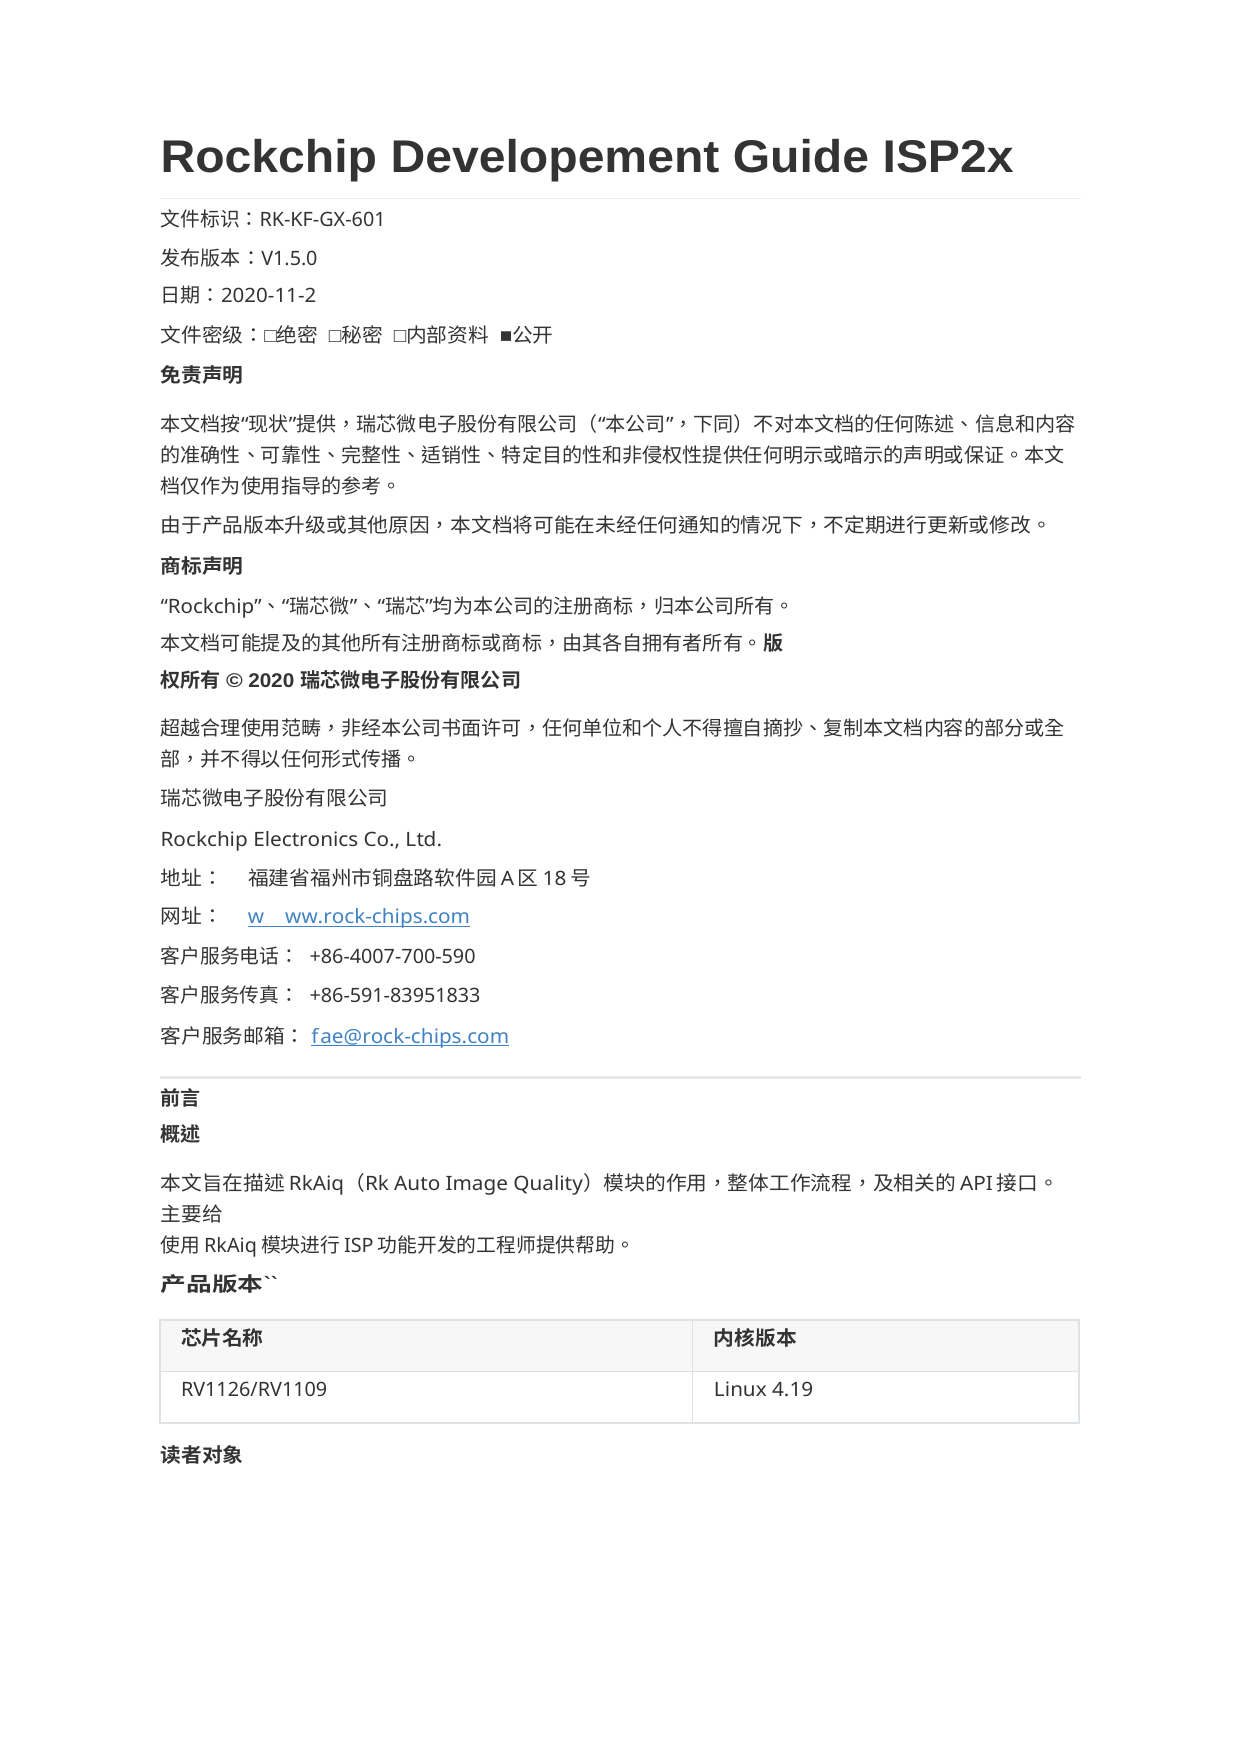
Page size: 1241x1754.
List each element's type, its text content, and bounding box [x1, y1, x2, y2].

text 地址： 福建省福州市铜盘路软件园A区18号 [160, 864, 1094, 891]
subtitle 前言概述 [160, 1084, 202, 1147]
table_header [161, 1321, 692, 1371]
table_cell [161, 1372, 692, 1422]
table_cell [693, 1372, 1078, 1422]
text 客户服务邮箱： f ae@rock-chips.com [160, 1022, 1094, 1049]
text 瑞芯微电子股份有限公司 [160, 784, 1094, 811]
text 由于产品版本升级或其他原因，本文档将可能在未经任何通知的情况下，不定期进行更新或修改。 [160, 512, 1094, 538]
text 文件密级：□绝密 □秘密 □内部资料 ■公开 [160, 321, 1094, 348]
text 使用RkAiq模块进行ISP功能开发的工程师提供帮助。 [160, 1228, 1094, 1258]
text 本文档按“现状”提供，瑞芯微电子股份有限公司（“本公司”，下同）不对本文档的任何陈述、信息和内容的准确性、可靠性、完整性、适销性、特定目的性和非侵权性提供任何明示或暗示的声明或保证。本文档仅作为使用指导的参考。 [160, 406, 1076, 500]
text 客户服务电话： +86-4007-700-590 [160, 942, 1094, 969]
text Rockchip Developement Guide ISP2x [160, 129, 1094, 182]
text 产品版本`` [160, 1271, 1094, 1298]
text 超越合理使用范畴，非经本公司书面许可，任何单位和个人不得擅自摘抄、复制本文档内容的部分或全部，并不得以任何形式传播。 [160, 710, 1076, 773]
text 发布版本：V1.5.0日期：2020-11-2 [160, 244, 321, 309]
subtitle 读者对象 [160, 1441, 1094, 1468]
subtitle 免责声明 [160, 361, 1094, 388]
text “Rockchip”、“瑞芯微”、“瑞芯”均为本公司的注册商标，归本公司所有。本文档可能提及的其他所有注册商标或商标，由其各自拥有者所有。版权所有 © 2020 瑞芯微电子股份有限公司 [160, 592, 797, 693]
text 文件标识：RK-KF-GX-601 [160, 205, 1094, 232]
text Rockchip Electronics Co., Ltd. [160, 825, 1094, 852]
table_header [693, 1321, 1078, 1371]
text 网址： w ww.rock-chips.com [160, 903, 1094, 930]
text 本文旨在描述RkAiq（Rk Auto Image Quality）模块的作用，整体工作流程，及相关的API接口。主要给 [160, 1166, 1065, 1228]
text 客户服务传真： +86-591-83951833 [160, 981, 1094, 1008]
subtitle 商标声明 [160, 553, 1094, 580]
